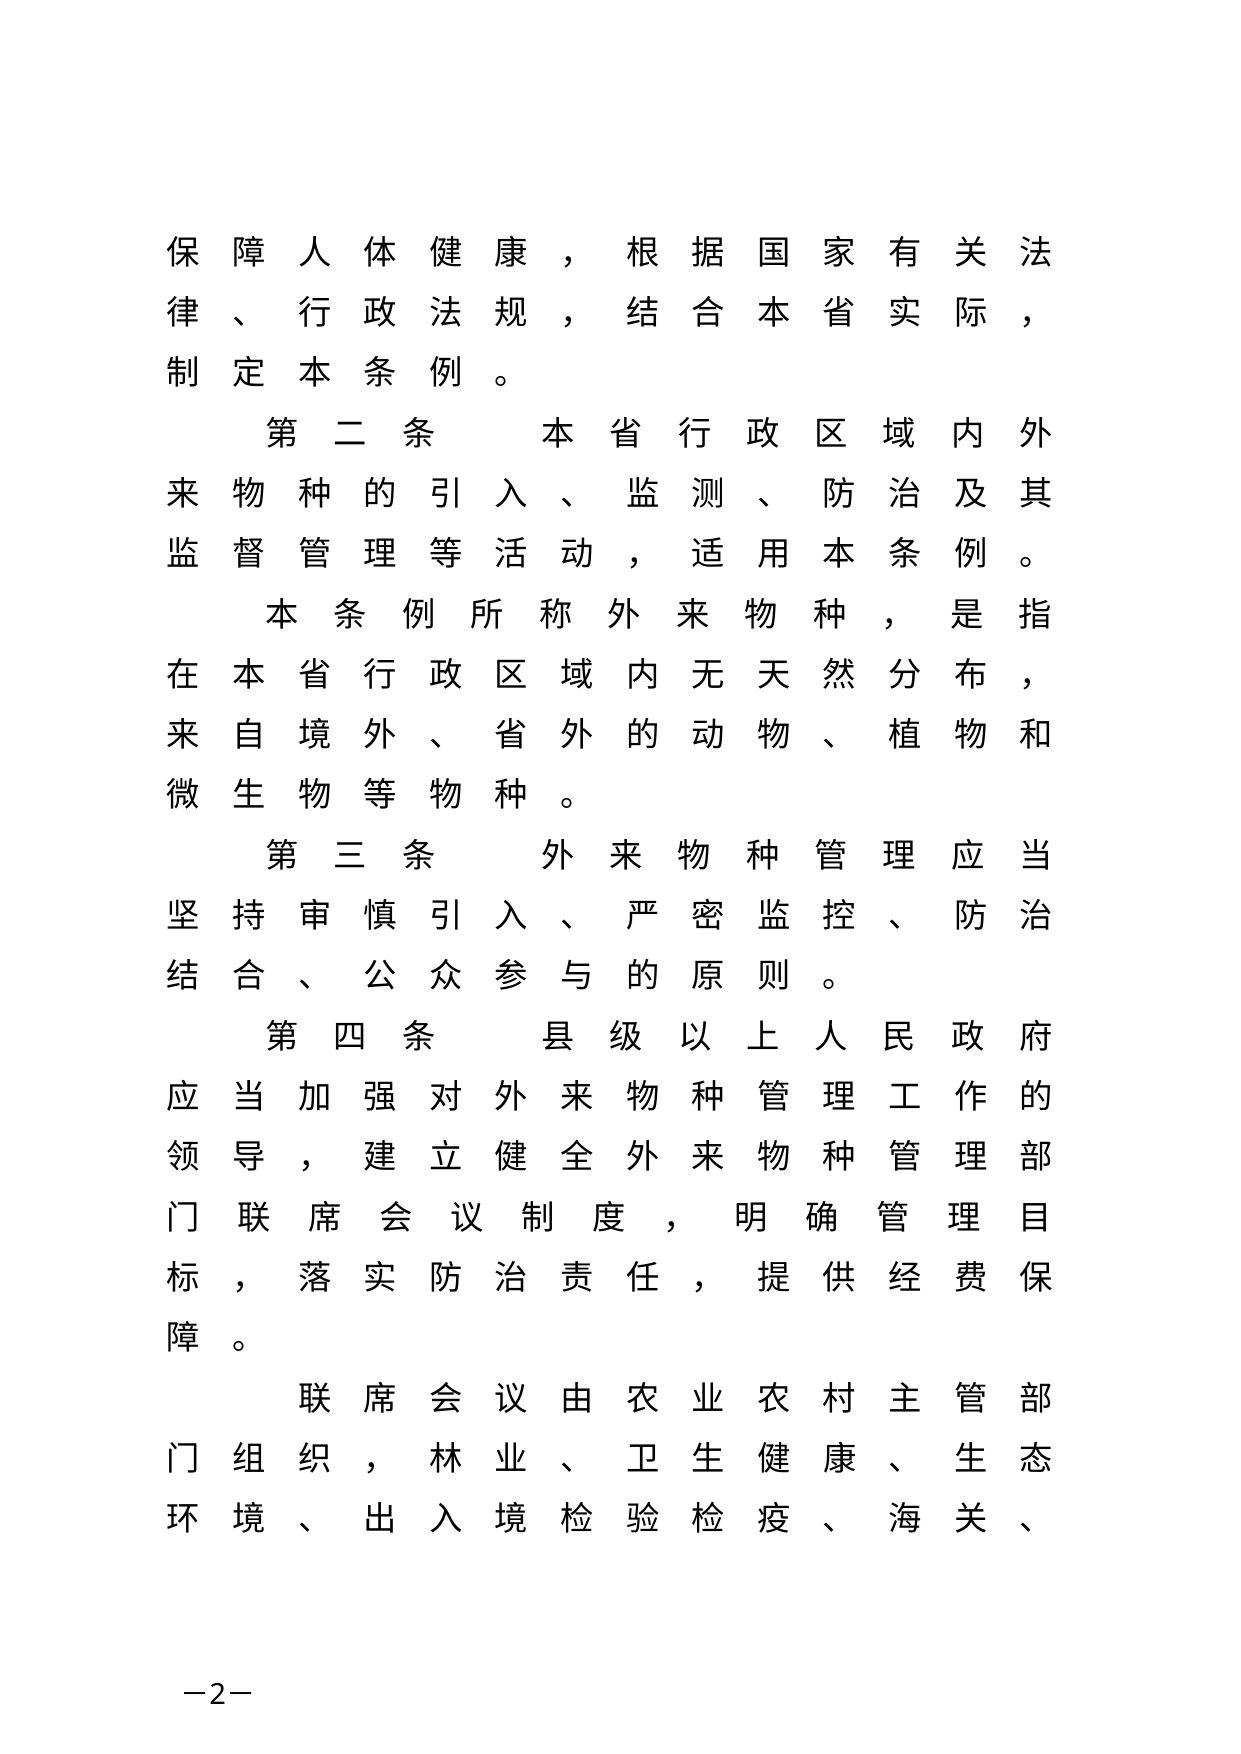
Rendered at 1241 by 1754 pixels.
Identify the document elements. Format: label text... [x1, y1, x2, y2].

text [167, 219, 1085, 400]
text 本条例所称外来物种，是指在本省行政区域内无天然分布，来自境外、省外的动物、植物和微生物等物种。 [167, 581, 1085, 822]
list 第四条 县级以上人民政府应当加强对外来物种管理工作的领导，建立健全外来物种管理部门联席会议制度，明确管理目标，落实防治责任，提供经费保障。 [167, 1003, 1085, 1365]
text 第二条 本省行政区域内外来物种的引入、监测、防治及其监督管理等活动，适用本条例。 [167, 400, 1085, 581]
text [167, 1365, 1085, 1546]
text 第三条 外来物种管理应当坚持审慎引入、严密监控、防治结合、公众参与的原则。 [167, 822, 1085, 1003]
